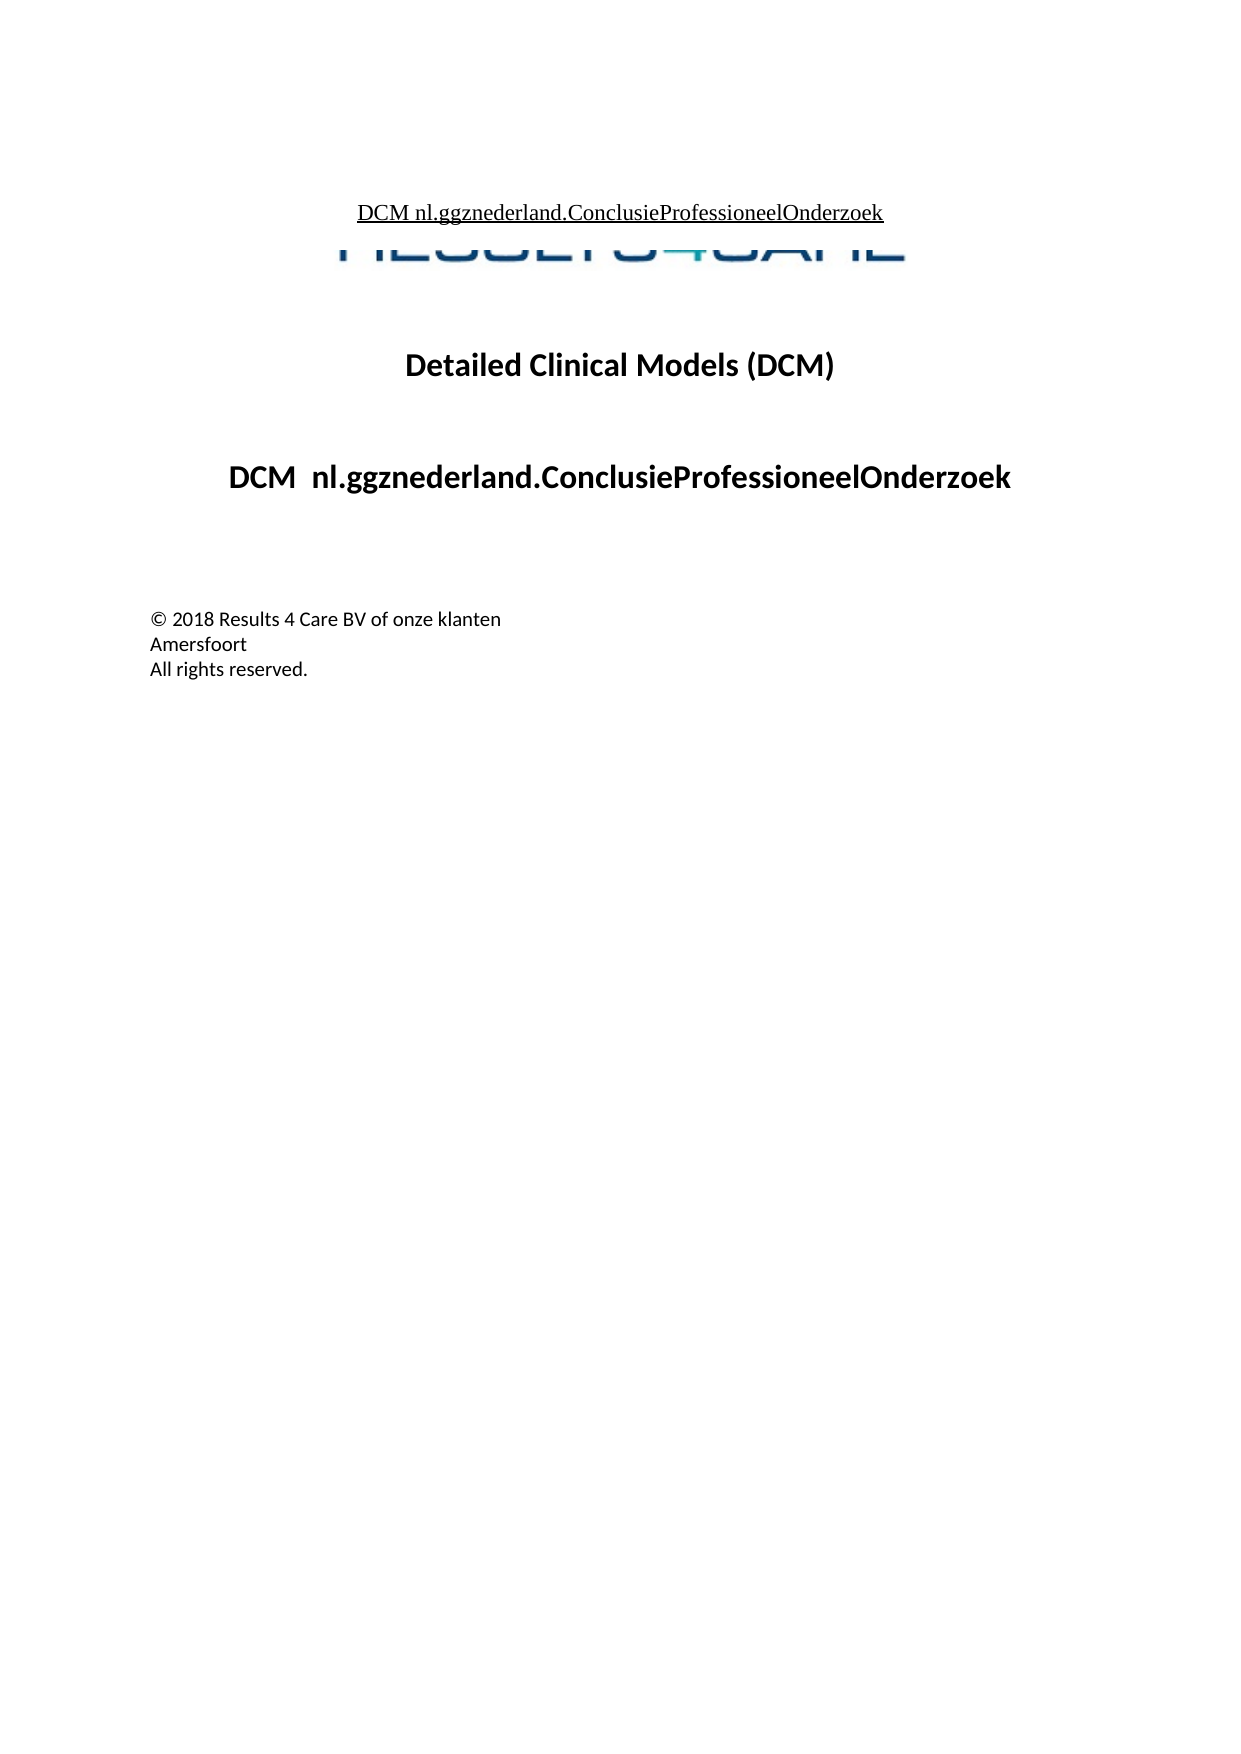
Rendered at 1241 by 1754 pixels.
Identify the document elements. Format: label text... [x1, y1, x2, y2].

text DCM nl.ggznederland.ConclusieProfessioneelOnderzoek [150, 200, 1090, 225]
title DCM nl.ggznederland.ConclusieProfessioneelOnderzoek [150, 469, 1090, 494]
title Detailed Clinical Models (DCM) [150, 356, 752, 381]
text © 2018 Results 4 Care BV of onze klanten Amersfoort All rights reserved. [150, 606, 1090, 681]
title Detailed Clinical Models (DCM) [828, 356, 1090, 381]
title Detailed Clinical Models (DCM) [752, 356, 829, 381]
